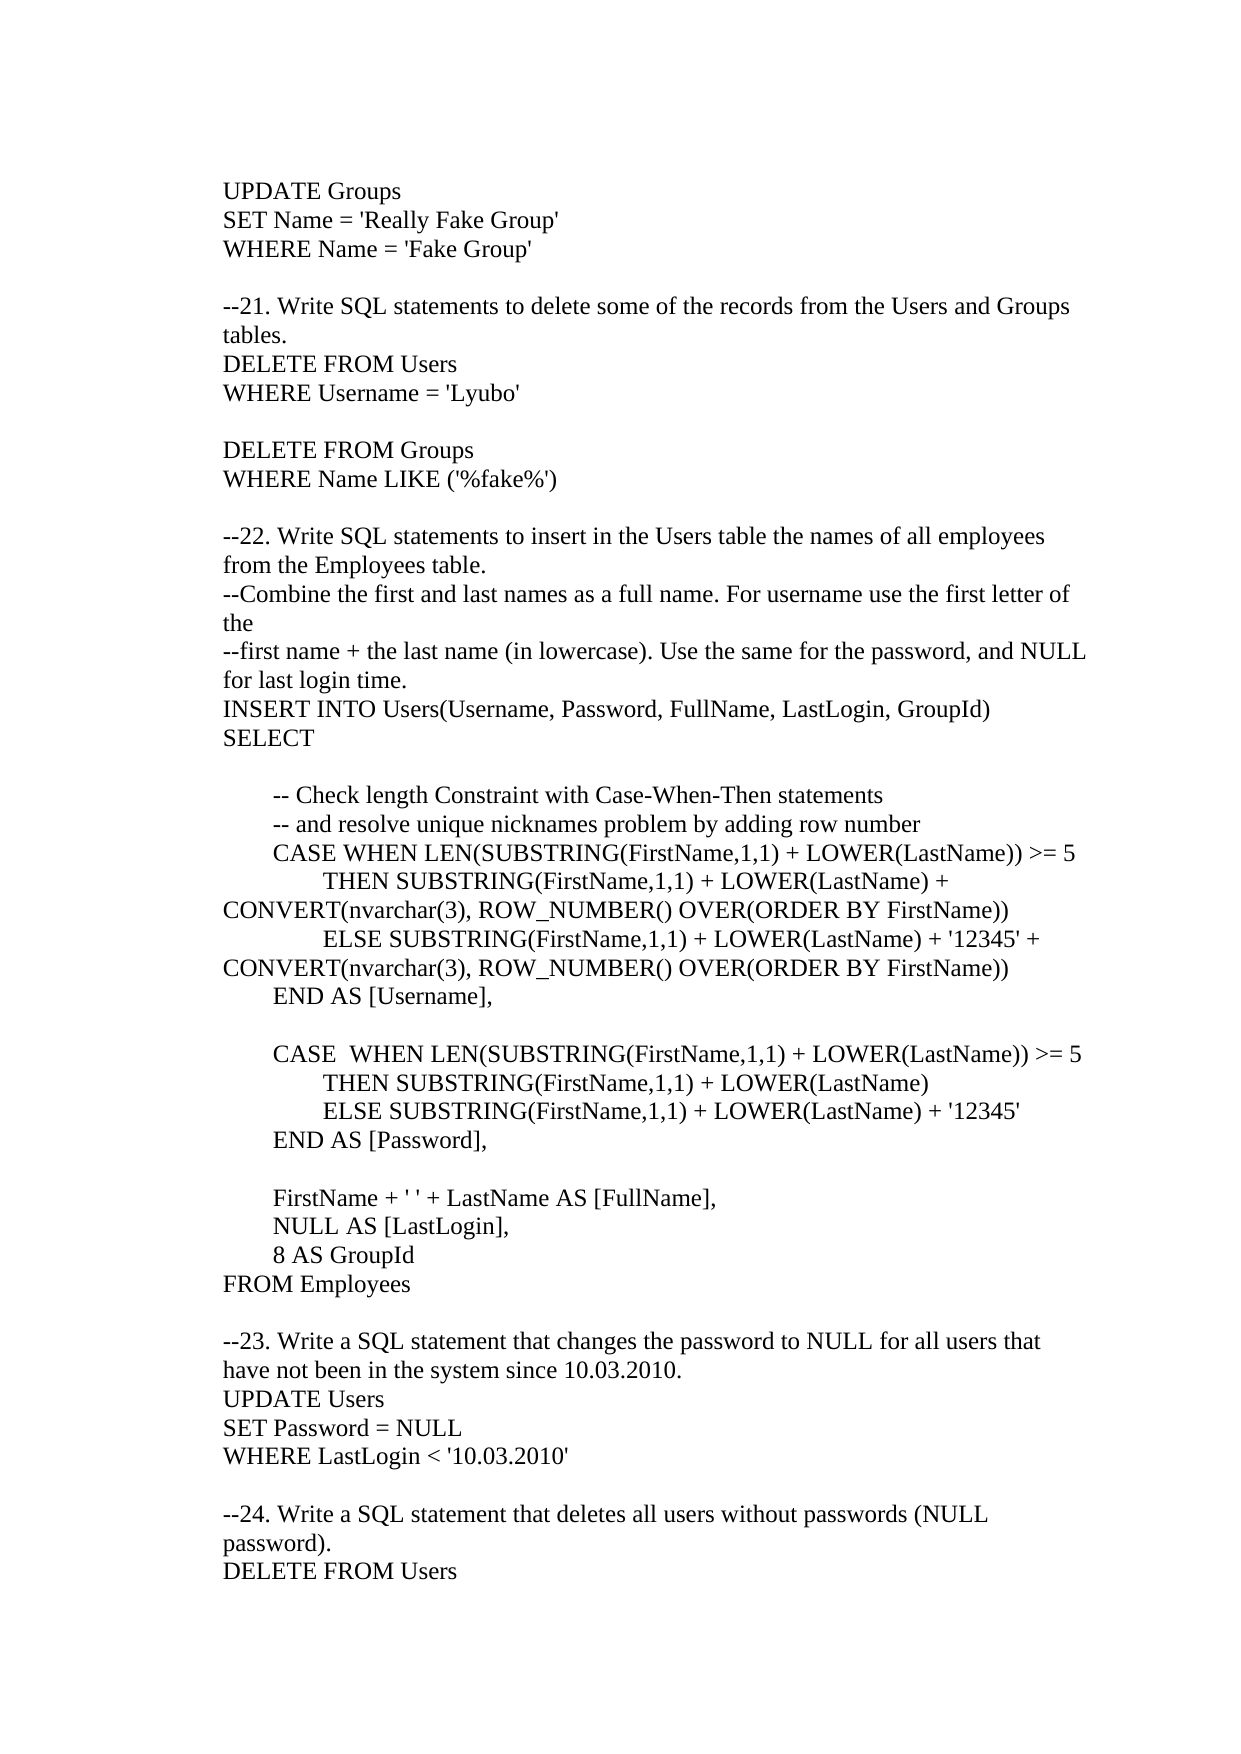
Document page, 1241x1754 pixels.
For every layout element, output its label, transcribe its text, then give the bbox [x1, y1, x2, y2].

text SET Password = NULL [223, 1413, 1093, 1441]
text --22. Write SQL statements to insert in the Users table the names of all employees from the Employees table. [223, 521, 1093, 579]
text DELETE FROM Users [223, 1556, 1093, 1585]
text DELETE FROM Groups [223, 435, 1093, 464]
text THEN SUBSTRING(FirstName,1,1) + LOWER(LastName) [223, 1068, 1093, 1096]
text INSERT INTO Users(Username, Password, FullName, LastLogin, GroupId) [223, 694, 1093, 723]
text ELSE SUBSTRING(FirstName,1,1) + LOWER(LastName) + '12345' + CONVERT(nvarchar(3), ROW_NUMBER() OVER(ORDER BY FirstName)) [223, 924, 1093, 981]
text SET Name = 'Really Fake Group' [223, 205, 1093, 234]
text SELECT [223, 723, 1093, 751]
text CASE WHEN LEN(SUBSTRING(FirstName,1,1) + LOWER(LastName)) >= 5 [223, 1039, 1093, 1068]
text WHERE Name = 'Fake Group' [223, 234, 1093, 263]
text THEN SUBSTRING(FirstName,1,1) + LOWER(LastName) + CONVERT(nvarchar(3), ROW_NUMBER() OVER(ORDER BY FirstName)) [223, 866, 1093, 924]
text ELSE SUBSTRING(FirstName,1,1) + LOWER(LastName) + '12345' [223, 1096, 1093, 1125]
text -- and resolve unique nicknames problem by adding row number [223, 809, 1093, 838]
text FirstName + ' ' + LastName AS [FullName], [223, 1183, 1093, 1211]
text FROM Employees [223, 1269, 1093, 1298]
text -- Check length Constraint with Case-When-Then statements [223, 780, 1093, 809]
text WHERE Username = 'Lyubo' [223, 378, 1093, 406]
text CASE WHEN LEN(SUBSTRING(FirstName,1,1) + LOWER(LastName)) >= 5 [223, 838, 1093, 866]
text NULL AS [LastLogin], [223, 1211, 1093, 1240]
text DELETE FROM Users [223, 349, 1093, 378]
text WHERE Name LIKE ('%fake%') [223, 464, 1093, 493]
text UPDATE Users [223, 1384, 1093, 1413]
text END AS [Username], [223, 981, 1093, 1010]
text --Combine the first and last names as a full name. For username use the first letter of the [223, 579, 1093, 636]
text --first name + the last name (in lowercase). Use the same for the password, and NULL for last login time. [223, 636, 1093, 694]
text --23. Write a SQL statement that changes the password to NULL for all users that have not been in the system since 10.03.2010. [223, 1326, 1093, 1384]
text UPDATE Groups [223, 176, 1093, 205]
text WHERE LastLogin < '10.03.2010' [223, 1441, 1093, 1470]
text --24. Write a SQL statement that deletes all users without passwords (NULL password). [223, 1499, 1093, 1556]
text --21. Write SQL statements to delete some of the records from the Users and Groups tables. [223, 291, 1093, 349]
text 8 AS GroupId [223, 1240, 1093, 1269]
text END AS [Password], [223, 1125, 1093, 1154]
